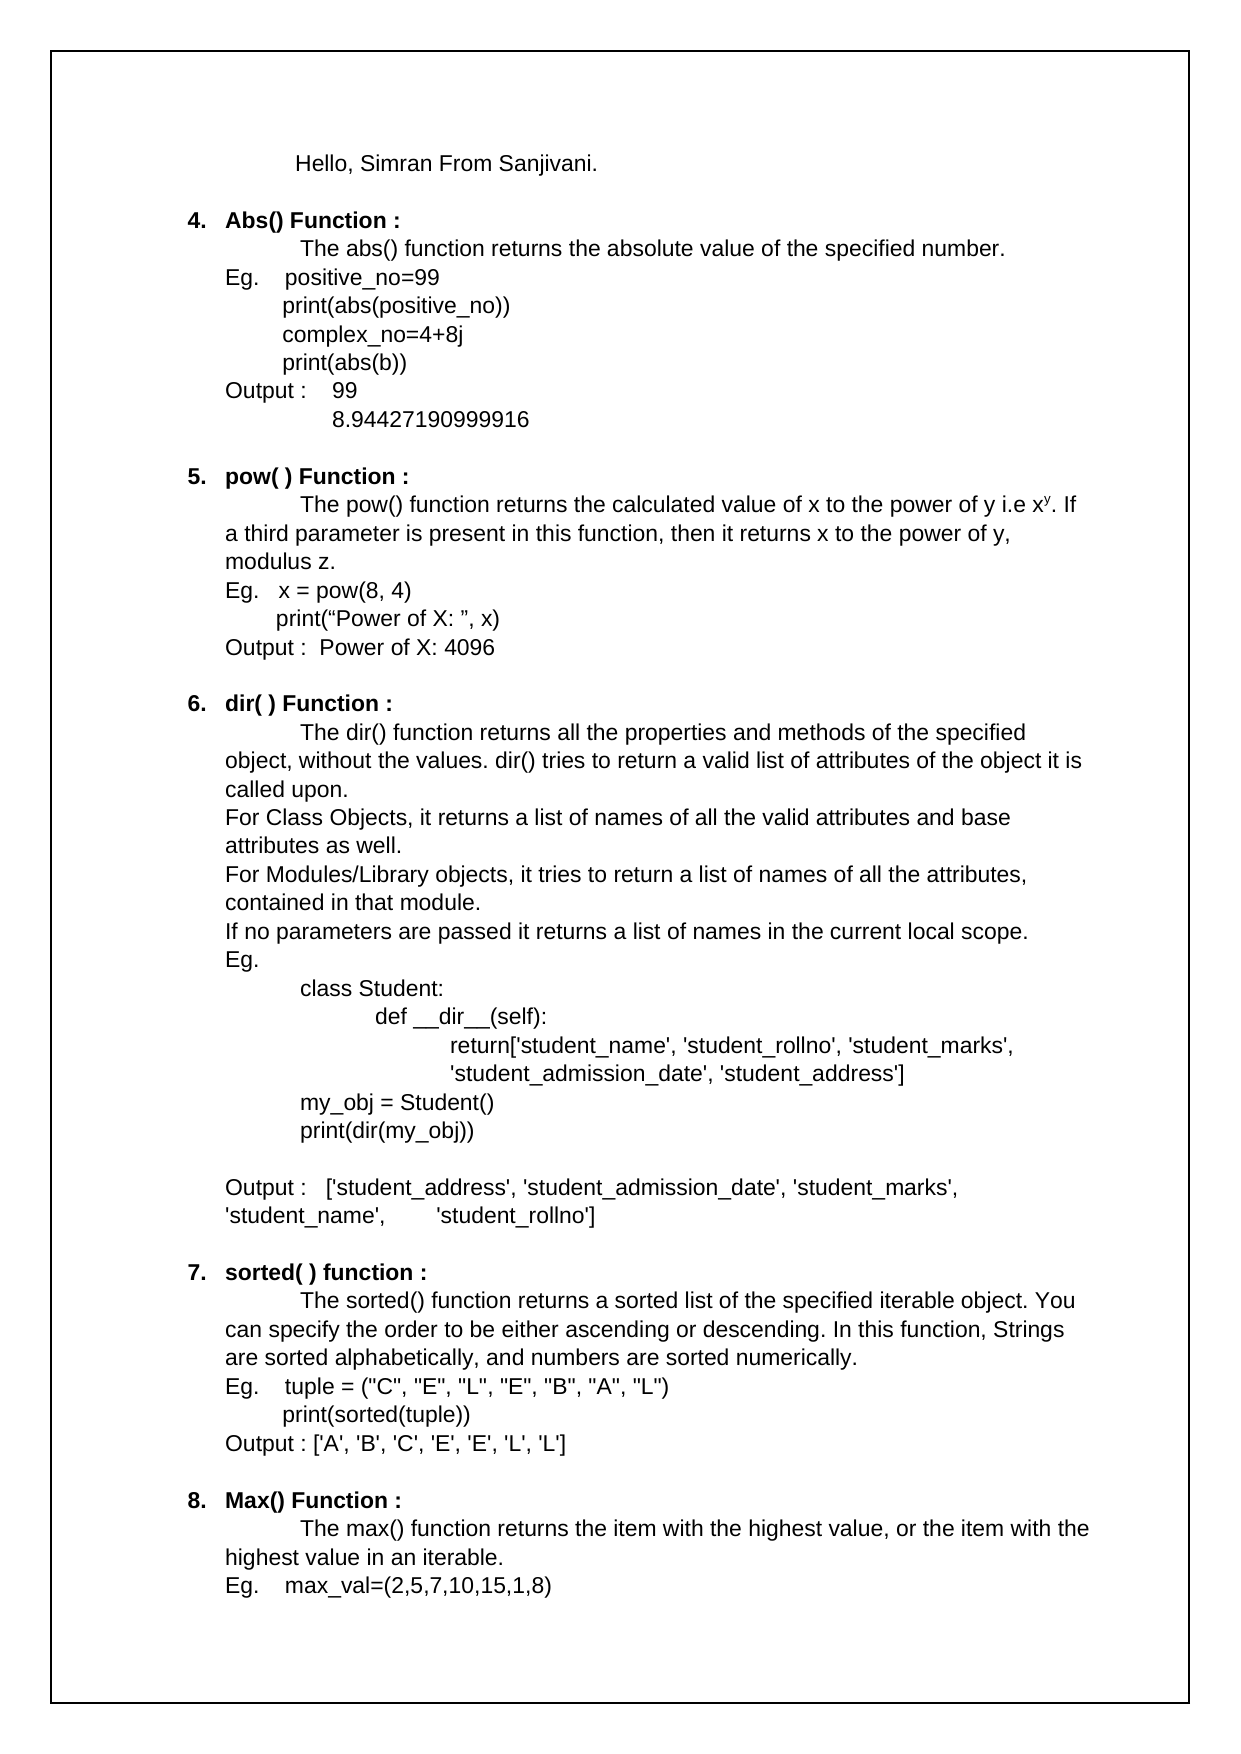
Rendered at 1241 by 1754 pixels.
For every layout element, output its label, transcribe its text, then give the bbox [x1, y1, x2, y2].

list For Modules/Library objects, it tries to return a list of names of all the attributes, contained in that module. [225, 861, 1090, 916]
list sorted( ) function : [187, 1259, 1090, 1285]
list Eg. x = pow(8, 4) [225, 577, 1090, 603]
list Output : Power of X: 4096 [225, 633, 1090, 660]
list class Student: [225, 975, 1090, 1001]
list Output : ['A', 'B', 'C', 'E', 'E', 'L', 'L'] [225, 1430, 1090, 1456]
list Eg. [225, 946, 1090, 973]
list my_obj = Student() [225, 1088, 1090, 1115]
list Output : 99 [225, 377, 1090, 404]
list dir( ) Function : [187, 690, 1090, 717]
list Output : ['student_address', 'student_admission_date', 'student_marks', 'student_name', 'student_rollno'] [225, 1174, 1090, 1228]
list Max() Function : [187, 1487, 1090, 1513]
list If no parameters are passed it returns a list of names in the current local scope. [225, 918, 1090, 944]
list Eg. tuple = ("C", "E", "L", "E", "B", "A", "L") [225, 1373, 1090, 1399]
list pow( ) Function : [187, 463, 1090, 489]
list The max() function returns the item with the highest value, or the item with the highest value in an iterable. [225, 1515, 1090, 1570]
list print(abs(b)) [225, 349, 1090, 375]
list The dir() function returns all the properties and methods of the specified object, without the values. dir() tries to return a valid list of attributes of the object it is called upon. [225, 719, 1090, 802]
list complex_no=4+8j [225, 321, 1090, 347]
list def __dir__(self): [225, 1003, 1090, 1029]
list The abs() function returns the absolute value of the specified number. [225, 235, 1090, 262]
list return['student_name', 'student_rollno', 'student_marks', 'student_admission_date', 'student_address'] [225, 1032, 1090, 1086]
list print(“Power of X: ”, x) [225, 605, 1090, 631]
list Eg. positive_no=99 [225, 264, 1090, 290]
list For Class Objects, it returns a list of names of all the valid attributes and base attributes as well. [225, 804, 1090, 859]
list Hello, Simran From Sanjivani. [225, 150, 1090, 176]
list Abs() Function : [187, 207, 1090, 233]
list The sorted() function returns a sorted list of the specified iterable object. You can specify the order to be either ascending or descending. In this function, Strings are sorted alphabetically, and numbers are sorted numerically. [225, 1287, 1090, 1371]
list print(dir(my_obj)) [225, 1117, 1090, 1143]
list Eg. max_val=(2,5,7,10,15,1,8) [225, 1572, 1090, 1598]
list 8.94427190999916 [225, 406, 1090, 432]
list print(abs(positive_no)) [225, 292, 1090, 318]
list print(sorted(tuple)) [225, 1401, 1090, 1428]
list The pow() function returns the calculated value of x to the power of y i.e xy. If a third parameter is present in this function, then it returns x to the power of y, modulus z. [225, 491, 1090, 574]
